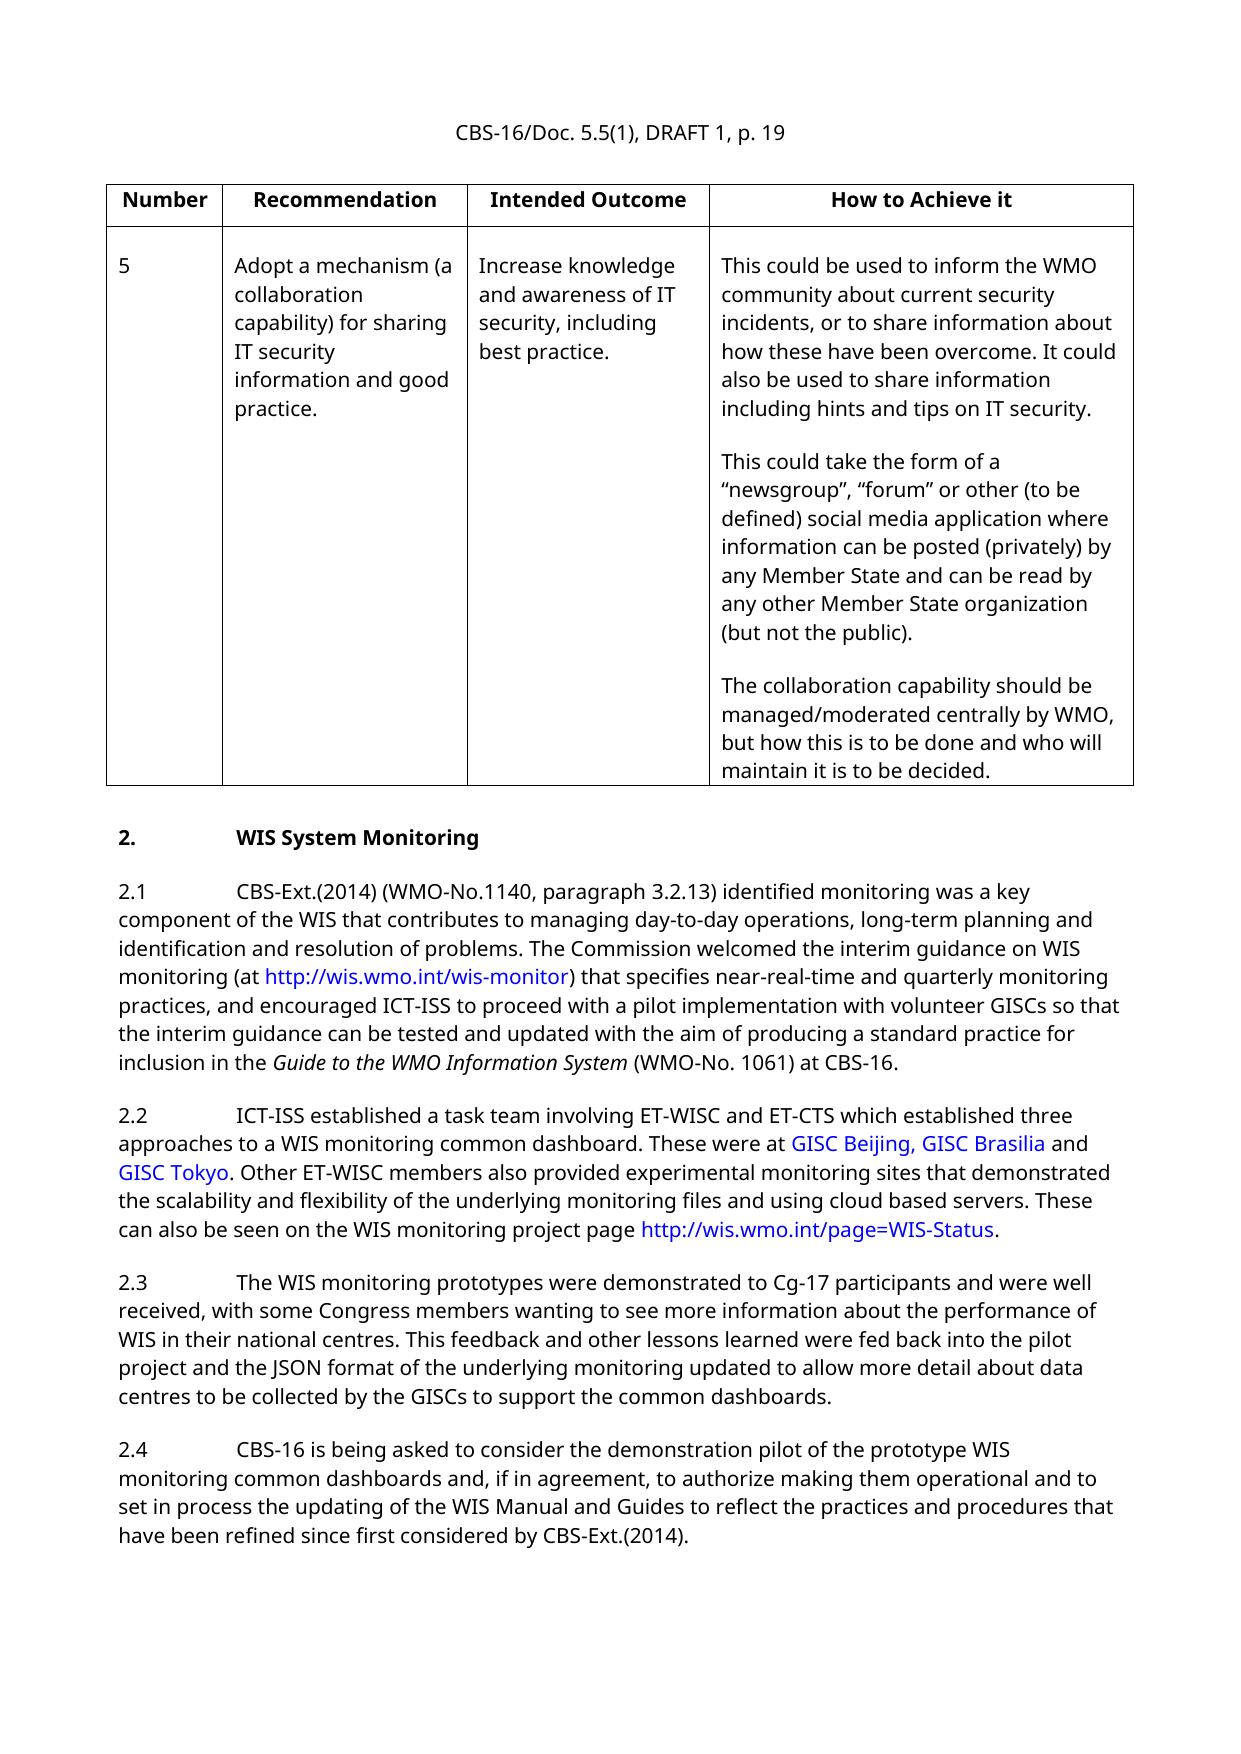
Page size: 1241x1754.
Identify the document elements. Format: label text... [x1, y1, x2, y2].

text 2.1 CBS-Ext.(2014) (WMO-No.1140, paragraph 3.2.13) identified monitoring was a key component of the WIS that contributes to managing day-to-day operations, long-term planning and identification and resolution of problems. The Commission welcomed the interim guidance on WIS monitoring (at http://wis.wmo.int/wis-monitor) that specifies near-real-time and quarterly monitoring practices, and encouraged ICT-ISS to proceed with a pilot implementation with volunteer GISCs so that the interim guidance can be tested and updated with the aim of producing a standard practice for inclusion in the Guide to the WMO Information System (WMO-No. 1061) at CBS-16. [118, 877, 1122, 1076]
table_cell Adopt a mechanism (a collaboration capability) for sharing IT security information and good practice. [223, 227, 467, 785]
table_header Number [107, 185, 222, 226]
table_cell This could be used to inform the WMO community about current security incidents, or to share information about how these have been overcome. It could also be used to share information including hints and tips on IT security. This could take the form of a “newsgroup”, “forum” or other (to be defined) social media application where information can be posted (privately) by any Member State and can be read by any other Member State organization (but not the public). The collaboration capability should be managed/moderated centrally by WMO, but how this is to be done and who will maintain it is to be decided. [710, 227, 1133, 785]
table_header Recommendation [223, 185, 467, 226]
table_header Intended Outcome [468, 185, 709, 226]
text 2.2 ICT-ISS established a task team involving ET-WISC and ET-CTS which established three approaches to a WIS monitoring common dashboard. These were at GISC Beijing, GISC Brasilia and GISC Tokyo. Other ET-WISC members also provided experimental monitoring sites that demonstrated the scalability and flexibility of the underlying monitoring files and using cloud based servers. These can also be seen on the WIS monitoring project page http://wis.wmo.int/page=WIS-Status. [118, 1101, 1122, 1243]
table_header How to Achieve it [710, 185, 1133, 226]
subtitle 2. WIS System Monitoring [118, 823, 1122, 852]
text 2.3 The WIS monitoring prototypes were demonstrated to Cg-17 participants and were well received, with some Congress members wanting to see more information about the performance of WIS in their national centres. This feedback and other lessons learned were fed back into the pilot project and the JSON format of the underlying monitoring updated to allow more detail about data centres to be collected by the GISCs to support the common dashboards. [118, 1268, 1122, 1410]
text 2.4 CBS-16 is being asked to consider the demonstration pilot of the prototype WIS monitoring common dashboards and, if in agreement, to authorize making them operational and to set in process the updating of the WIS Manual and Guides to reflect the practices and procedures that have been refined since first considered by CBS-Ext.(2014). [118, 1435, 1122, 1549]
table_cell 5 [107, 227, 222, 785]
table_cell Increase knowledge and awareness of IT security, including best practice. [468, 227, 709, 785]
